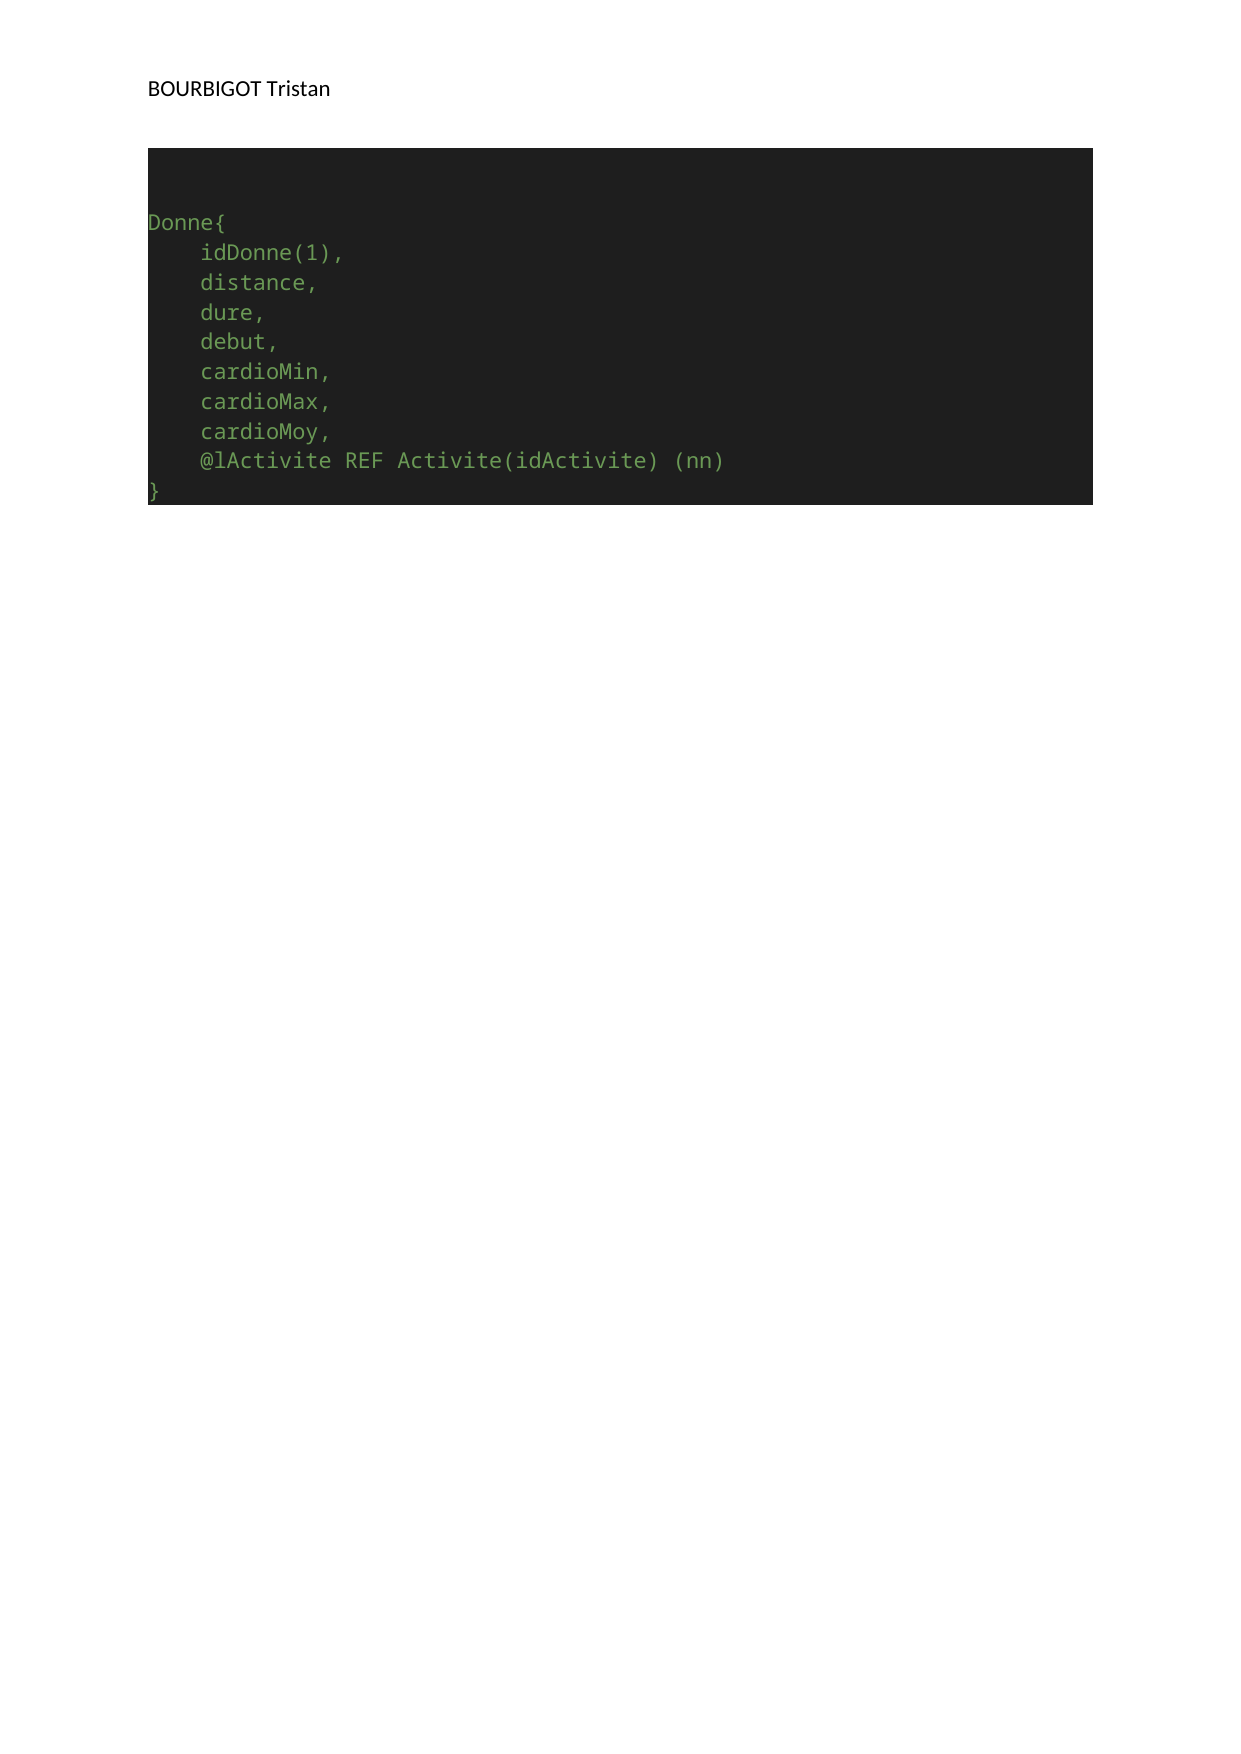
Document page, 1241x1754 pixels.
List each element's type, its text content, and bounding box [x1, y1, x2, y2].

text Donne{ [148, 207, 1093, 237]
text @lActivite REF Activite(idActivite) (nn) [148, 446, 1093, 475]
text cardioMin, [148, 356, 1093, 386]
text cardioMoy, [148, 416, 1093, 446]
text cardioMax, [148, 386, 1093, 416]
text debut, [148, 326, 1093, 356]
text distance, [148, 267, 1093, 297]
text dure, [148, 297, 1093, 326]
text idDonne(1), [148, 237, 1093, 267]
text } [148, 475, 1093, 505]
